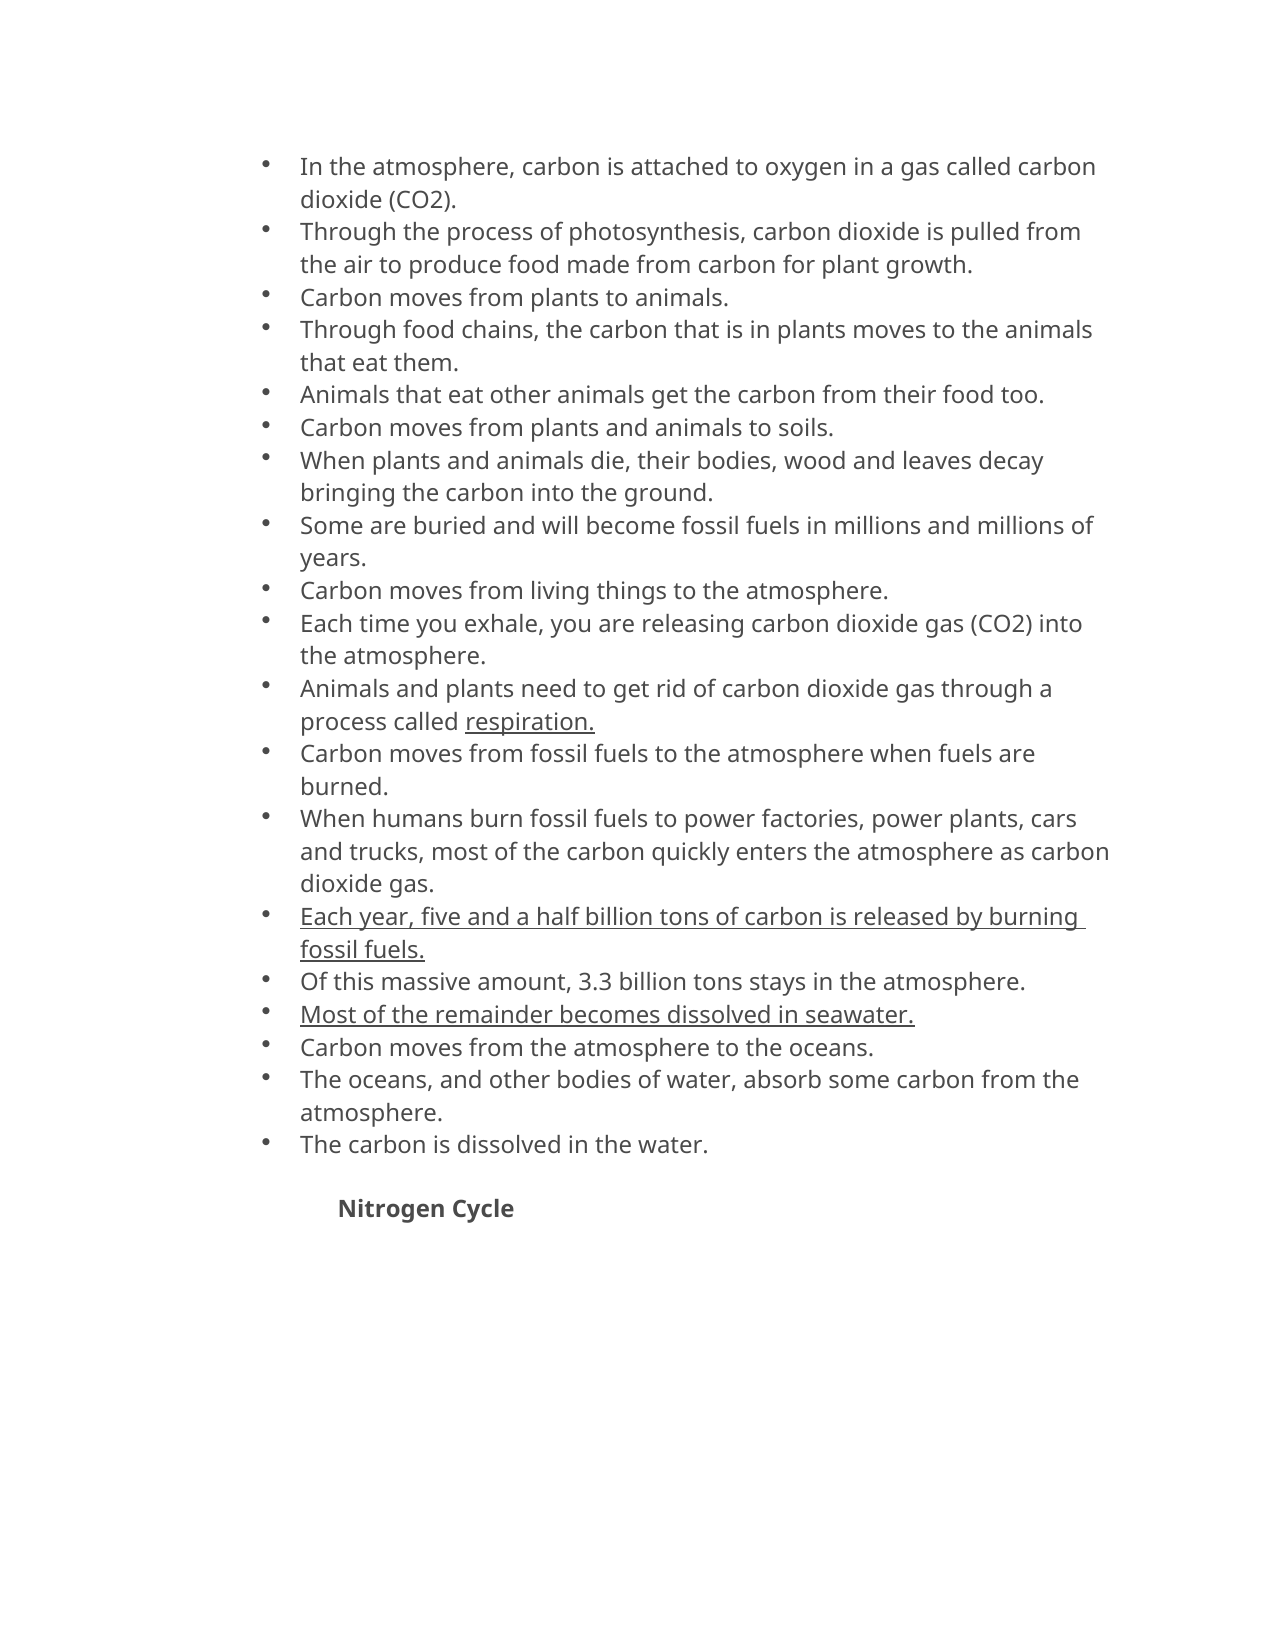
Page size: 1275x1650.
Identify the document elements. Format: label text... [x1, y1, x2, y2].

list Through food chains, the carbon that is in plants moves to the animals that eat them. [262, 313, 1125, 378]
list The oceans, and other bodies of water, absorb some carbon from the atmosphere. [262, 1063, 1125, 1128]
list Of this massive amount, 3.3 billion tons stays in the atmosphere. [262, 965, 1125, 998]
list Some are buried and will become fossil fuels in millions and millions of years. [262, 509, 1125, 574]
list When plants and animals die, their bodies, wood and leaves decay bringing the carbon into the ground. [262, 443, 1125, 509]
text Nitrogen Cycle [337, 1192, 1125, 1224]
list When humans burn fossil fuels to power factories, power plants, cars and trucks, most of the carbon quickly enters the atmosphere as carbon dioxide gas. [262, 802, 1125, 900]
list Most of the remainder becomes dissolved in seawater. [262, 998, 1125, 1030]
list In the atmosphere, carbon is attached to oxygen in a gas called carbon dioxide (CO2). [262, 150, 1125, 215]
list Through the process of photosynthesis, carbon dioxide is pulled from the air to produce food made from carbon for plant growth. [262, 215, 1125, 280]
list Carbon moves from living things to the atmosphere. [262, 574, 1125, 606]
list The carbon is dissolved in the water. [262, 1128, 1125, 1161]
list Carbon moves from plants and animals to soils. [262, 411, 1125, 443]
list Carbon moves from the atmosphere to the oceans. [262, 1030, 1125, 1063]
list Animals and plants need to get rid of carbon dioxide gas through a process called respiration. [262, 672, 1125, 737]
list Each year, five and a half billion tons of carbon is released by burning fossil fuels. [262, 900, 1125, 965]
list Each time you exhale, you are releasing carbon dioxide gas (CO2) into the atmosphere. [262, 606, 1125, 672]
list Carbon moves from plants to animals. [262, 280, 1125, 313]
list Carbon moves from fossil fuels to the atmosphere when fuels are burned. [262, 737, 1125, 802]
list Animals that eat other animals get the carbon from their food too. [262, 378, 1125, 411]
